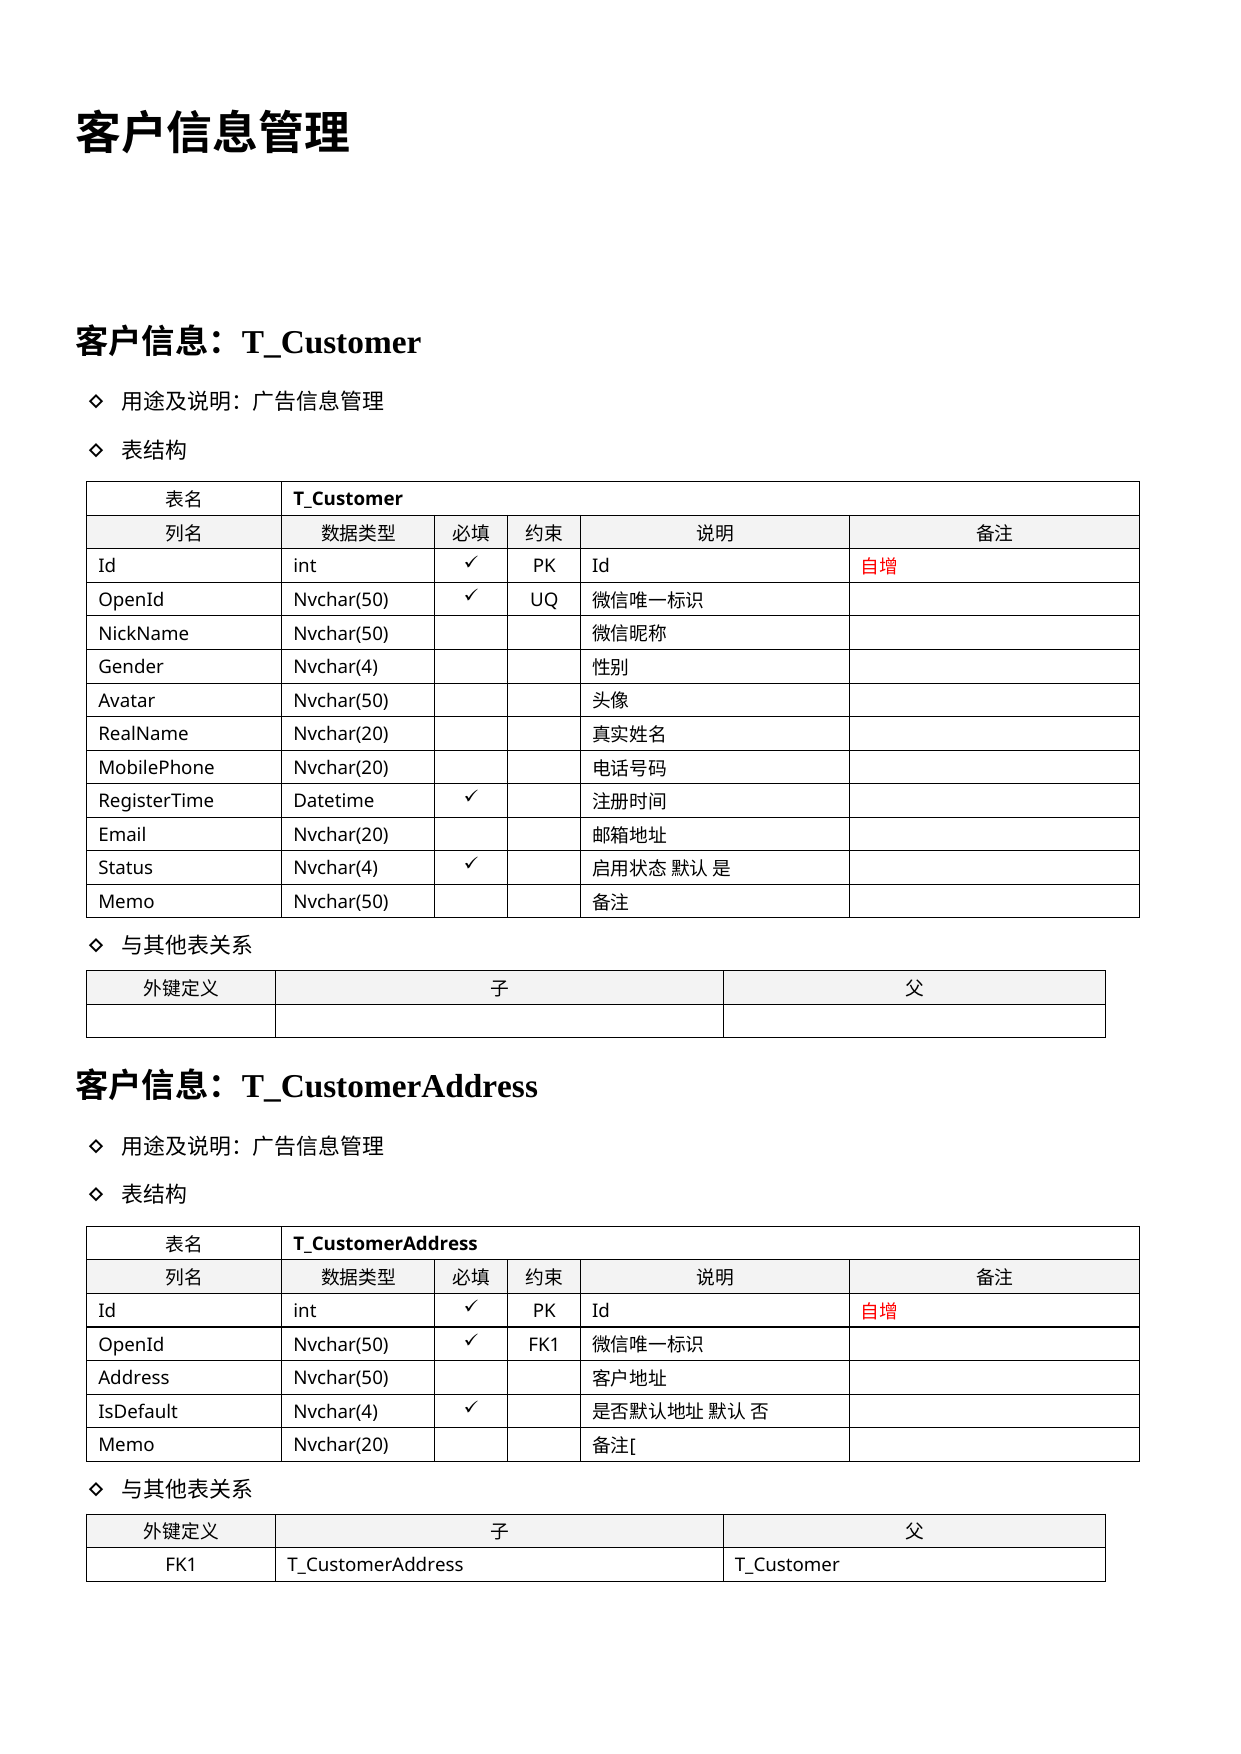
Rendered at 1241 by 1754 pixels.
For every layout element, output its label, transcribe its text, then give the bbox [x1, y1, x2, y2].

table_cell 必填 [435, 516, 507, 548]
table_cell UQ [508, 583, 580, 615]
table_cell [850, 650, 1139, 682]
table_cell Nvchar(4) [282, 1395, 434, 1427]
table_cell 备注 [581, 885, 849, 917]
table_cell 约束 [508, 516, 580, 548]
table_cell Nvchar(50) [282, 616, 434, 649]
table_cell [508, 1428, 580, 1461]
table_cell 邮箱地址 [581, 818, 849, 850]
table_cell 头像 [581, 684, 849, 716]
list 表结构 [86, 1177, 1165, 1209]
table_cell [435, 684, 507, 716]
table_cell [508, 851, 580, 884]
subtitle 客户信息：T_Customer [75, 306, 1165, 371]
table_cell [435, 784, 507, 817]
table_cell PK [508, 1294, 580, 1326]
table_cell 真实姓名 [581, 717, 849, 749]
list 表结构 [86, 432, 1165, 465]
table_cell T_CustomerAddress [276, 1548, 723, 1581]
table_cell OpenId [87, 583, 281, 615]
table_cell Nvchar(20) [282, 1428, 434, 1461]
table_cell 电话号码 [581, 751, 849, 783]
table_cell [850, 1328, 1139, 1360]
table_cell Id [87, 1294, 281, 1326]
table_cell Nvchar(50) [282, 684, 434, 716]
table_cell Nvchar(4) [282, 851, 434, 884]
table_cell Nvchar(50) [282, 1361, 434, 1393]
table_cell IsDefault [87, 1395, 281, 1427]
table_cell 微信唯一标识 [581, 1328, 849, 1360]
table_cell RealName [87, 717, 281, 749]
table_cell Nvchar(20) [282, 751, 434, 783]
table_cell int [282, 1294, 434, 1326]
table_cell 必填 [435, 1260, 507, 1293]
table_cell Status [87, 851, 281, 884]
list 用途及说明：广告信息管理 [86, 1128, 1165, 1161]
table_cell Memo [87, 1428, 281, 1461]
table_cell 启用状态 默认 是 [581, 851, 849, 884]
table_cell FK1 [508, 1328, 580, 1360]
table_cell Address [87, 1361, 281, 1393]
table_cell Memo [87, 885, 281, 917]
table_cell [850, 751, 1139, 783]
subtitle 客户信息管理 [75, 81, 1165, 178]
table_header T_CustomerAddress [282, 1227, 1139, 1259]
table_cell Nvchar(20) [282, 717, 434, 749]
table_cell [850, 885, 1139, 917]
table_header 子 [276, 971, 723, 1004]
table_cell [435, 885, 507, 917]
table_header 父 [724, 971, 1105, 1004]
table_cell 说明 [581, 516, 849, 548]
table_cell Email [87, 818, 281, 850]
subtitle 客户信息：T_CustomerAddress [75, 1051, 1165, 1116]
table_cell [850, 1395, 1139, 1427]
table_cell [435, 549, 507, 582]
table_cell [508, 751, 580, 783]
table_cell [850, 1361, 1139, 1393]
table_cell 自增 [850, 1294, 1139, 1326]
table_cell 性别 [581, 650, 849, 682]
table_cell 客户地址 [581, 1361, 849, 1393]
table_cell [87, 1005, 275, 1037]
table_header 父 [724, 1515, 1105, 1547]
table_cell 是否默认地址 默认 否 [581, 1395, 849, 1427]
list 与其他表关系 [86, 1471, 1165, 1504]
table_header 子 [276, 1515, 723, 1547]
table_cell [435, 1294, 507, 1326]
list 与其他表关系 [86, 928, 1165, 960]
table_cell [508, 1395, 580, 1427]
table_cell [850, 684, 1139, 716]
table_cell int [282, 549, 434, 582]
table_cell Gender [87, 650, 281, 682]
table_cell 微信昵称 [581, 616, 849, 649]
table_cell [508, 818, 580, 850]
table_cell [724, 1005, 1105, 1037]
table_cell [508, 1361, 580, 1393]
table_cell [850, 784, 1139, 817]
table_cell Datetime [282, 784, 434, 817]
table_cell 约束 [508, 1260, 580, 1293]
table_cell 列名 [87, 516, 281, 548]
table_cell Id [581, 1294, 849, 1326]
table_cell [435, 1361, 507, 1393]
table_cell MobilePhone [87, 751, 281, 783]
table_cell PK [508, 549, 580, 582]
table_cell [435, 818, 507, 850]
table_header 表名 [87, 482, 281, 515]
table_cell NickName [87, 616, 281, 649]
table_cell [435, 1428, 507, 1461]
table_cell [850, 818, 1139, 850]
table_cell [435, 717, 507, 749]
table_cell 微信唯一标识 [581, 583, 849, 615]
table_cell Nvchar(50) [282, 885, 434, 917]
table_cell [850, 616, 1139, 649]
table_cell Id [87, 549, 281, 582]
table_cell [435, 1328, 507, 1360]
table_cell [850, 1428, 1139, 1461]
table_cell [435, 650, 507, 682]
table_cell [850, 851, 1139, 884]
table_cell 备注 [850, 516, 1139, 548]
table_cell 备注[ [581, 1428, 849, 1461]
table_cell Nvchar(50) [282, 1328, 434, 1360]
table_cell [508, 684, 580, 716]
table_cell RegisterTime [87, 784, 281, 817]
table_cell Avatar [87, 684, 281, 716]
table_cell [850, 583, 1139, 615]
table_cell OpenId [87, 1328, 281, 1360]
table_cell [435, 616, 507, 649]
table_cell [850, 717, 1139, 749]
table_cell 说明 [581, 1260, 849, 1293]
table_cell [435, 1395, 507, 1427]
table_header 外键定义 [87, 971, 275, 1004]
table_cell FK1 [87, 1548, 275, 1581]
table_cell 数据类型 [282, 1260, 434, 1293]
table_cell [435, 851, 507, 884]
table_cell [508, 885, 580, 917]
table_cell Id [581, 549, 849, 582]
table_cell 备注 [850, 1260, 1139, 1293]
table_header T_Customer [282, 482, 1139, 515]
table_cell Nvchar(4) [282, 650, 434, 682]
table_cell [508, 616, 580, 649]
table_cell 列名 [87, 1260, 281, 1293]
table_cell T_Customer [724, 1548, 1105, 1581]
table_cell [508, 650, 580, 682]
table_cell 数据类型 [282, 516, 434, 548]
table_cell [435, 583, 507, 615]
table_cell Nvchar(50) [282, 583, 434, 615]
table_cell [276, 1005, 723, 1037]
table_cell Nvchar(20) [282, 818, 434, 850]
table_cell [435, 751, 507, 783]
table_header 外键定义 [87, 1515, 275, 1547]
table_cell [508, 717, 580, 749]
table_cell 注册时间 [581, 784, 849, 817]
list 用途及说明：广告信息管理 [86, 384, 1165, 416]
table_cell [508, 784, 580, 817]
table_cell 自增 [850, 549, 1139, 582]
table_header 表名 [87, 1227, 281, 1259]
